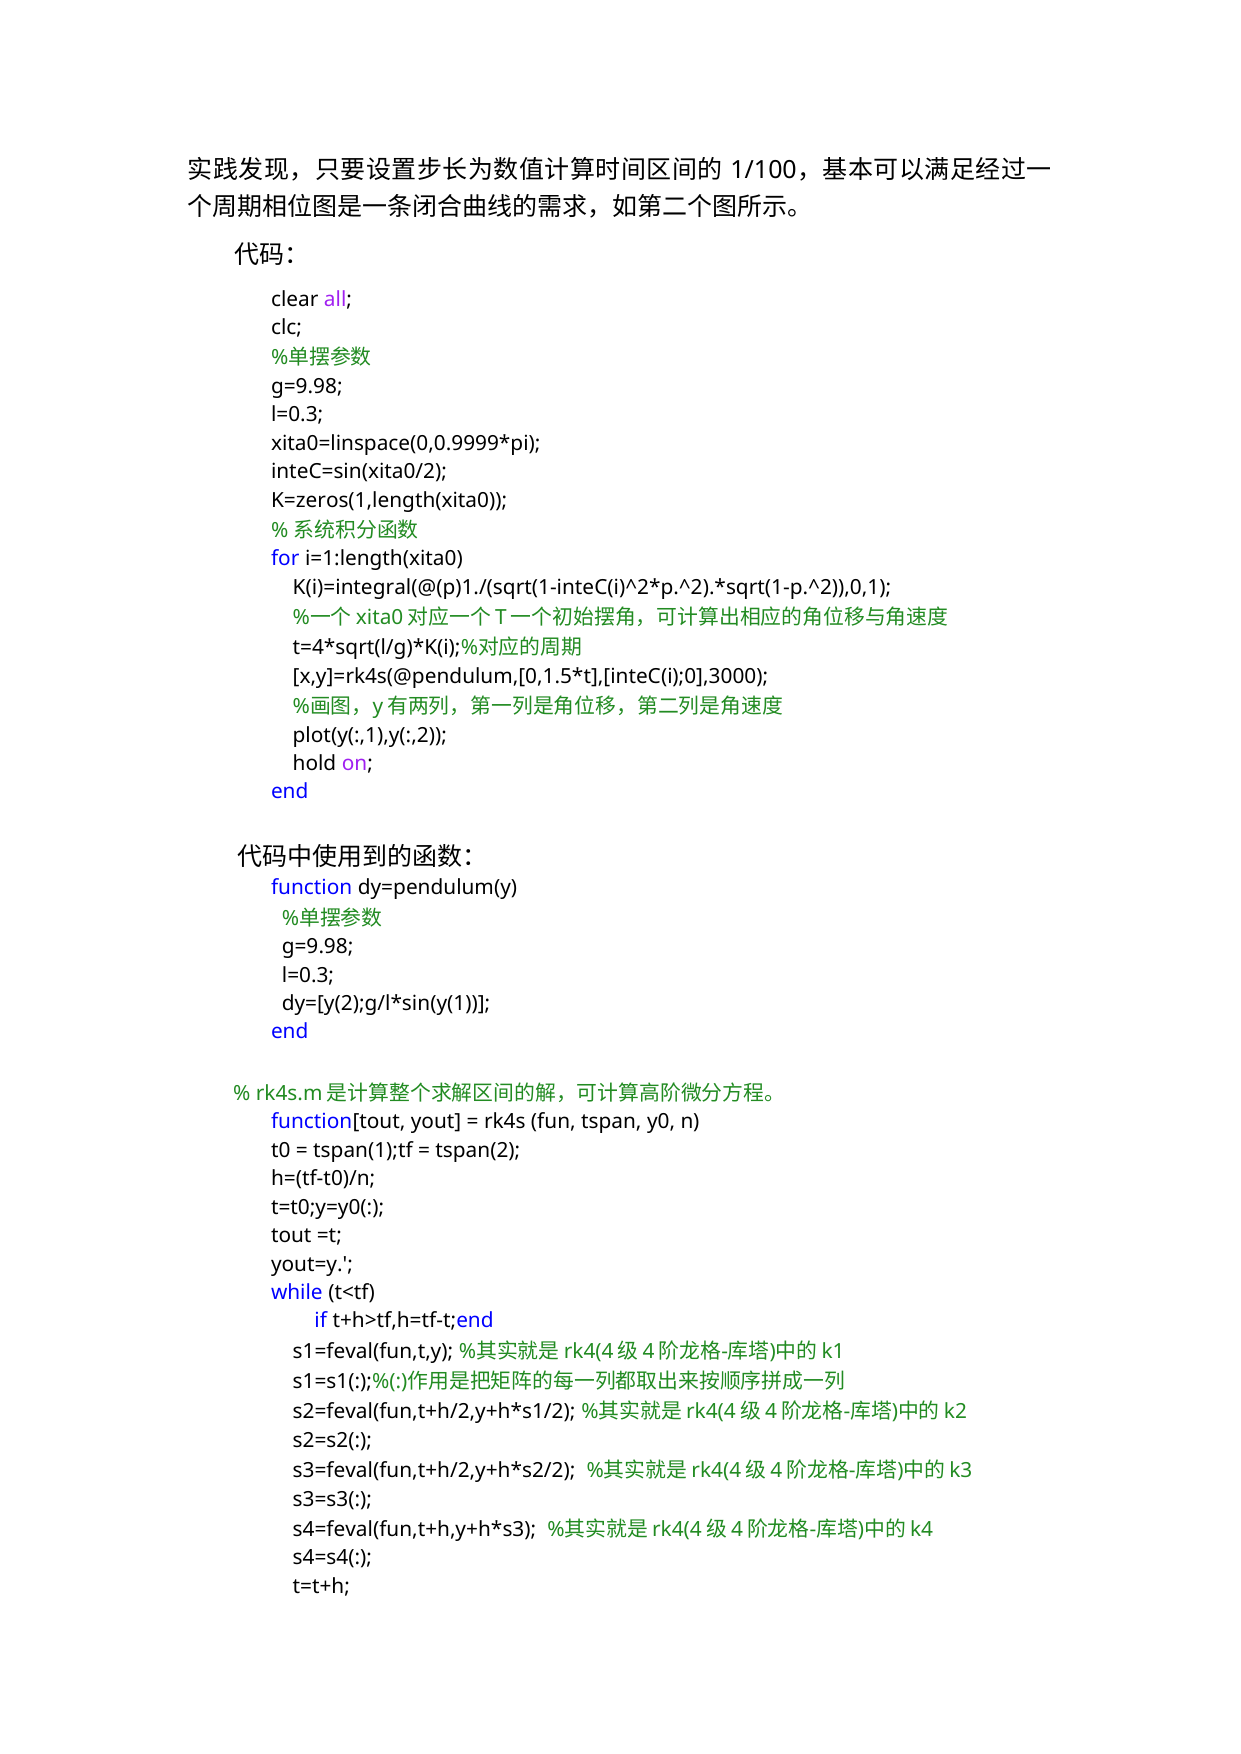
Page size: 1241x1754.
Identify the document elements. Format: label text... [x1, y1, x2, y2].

text %单摆参数 [187, 341, 1053, 371]
text s4=s4(:); [187, 1542, 1053, 1571]
text for i=1:length(xita0) [187, 543, 1053, 572]
text while (t<tf) [187, 1277, 1053, 1306]
text s1=feval(fun,t,y); %其实就是rk4(4级4阶龙格-库塔)中的k1 [187, 1334, 1053, 1364]
text yout=y.'; [187, 1249, 1053, 1277]
text K=zeros(1,length(xita0)); [187, 485, 1053, 513]
text %一个xita0对应一个T一个初始摆角，可计算出相应的角位移与角速度 [187, 600, 1053, 631]
text t=4*sqrt(l/g)*K(i);%对应的周期 [187, 631, 1053, 661]
text l=0.3; [187, 960, 1053, 988]
text inteC=sin(xita0/2); [187, 456, 1053, 485]
text plot(y(:,1),y(:,2)); [187, 720, 1053, 748]
text g=9.98; [187, 371, 1053, 399]
text end [187, 1017, 1053, 1045]
text end [187, 777, 1053, 805]
text function dy=pendulum(y) [187, 872, 1053, 901]
text s3=s3(:); [187, 1484, 1053, 1512]
text s3=feval(fun,t+h/2,y+h*s2/2); %其实就是rk4(4级4阶龙格-库塔)中的k3 [187, 1453, 1053, 1484]
text function[tout, yout] = rk4s (fun, tspan, y0, n) [187, 1107, 1053, 1135]
text % rk4s.m是计算整个求解区间的解，可计算高阶微分方程。 [187, 1076, 1053, 1107]
text 代码中使用到的函数： [187, 836, 1053, 872]
text 代码： [187, 235, 1053, 271]
text s4=feval(fun,t+h,y+h*s3); %其实就是rk4(4级4阶龙格-库塔)中的k4 [187, 1512, 1053, 1542]
text s2=s2(:); [187, 1425, 1053, 1453]
text xita0=linspace(0,0.9999*pi); [187, 428, 1053, 456]
text g=9.98; [187, 931, 1053, 960]
text t=t+h; [187, 1571, 1053, 1599]
text dy=[y(2);g/l*sin(y(1))]; [187, 988, 1053, 1017]
text [x,y]=rk4s(@pendulum,[0,1.5*t],[inteC(i);0],3000); [187, 661, 1053, 689]
text %画图，y有两列，第一列是角位移，第二列是角速度 [187, 689, 1053, 720]
text K(i)=integral(@(p)1./(sqrt(1-inteC(i)^2*p.^2).*sqrt(1-p.^2)),0,1); [187, 572, 1053, 600]
text if t+h>tf,h=tf-t;end [187, 1306, 1053, 1334]
text %单摆参数 [187, 901, 1053, 931]
text l=0.3; [187, 399, 1053, 428]
text tout =t; [187, 1220, 1053, 1249]
text t0 = tspan(1);tf = tspan(2); [187, 1135, 1053, 1163]
text clear all; [187, 284, 1053, 312]
text % 系统积分函数 [187, 513, 1053, 543]
text t=t0;y=y0(:); [187, 1192, 1053, 1220]
text s2=feval(fun,t+h/2,y+h*s1/2); %其实就是rk4(4级4阶龙格-库塔)中的k2 [187, 1395, 1053, 1425]
text s1=s1(:);%(:)作用是把矩阵的每一列都取出来按顺序拼成一列 [187, 1364, 1053, 1395]
text h=(tf-t0)/n; [187, 1163, 1053, 1192]
text hold on; [187, 748, 1053, 777]
text clc; [187, 312, 1053, 341]
